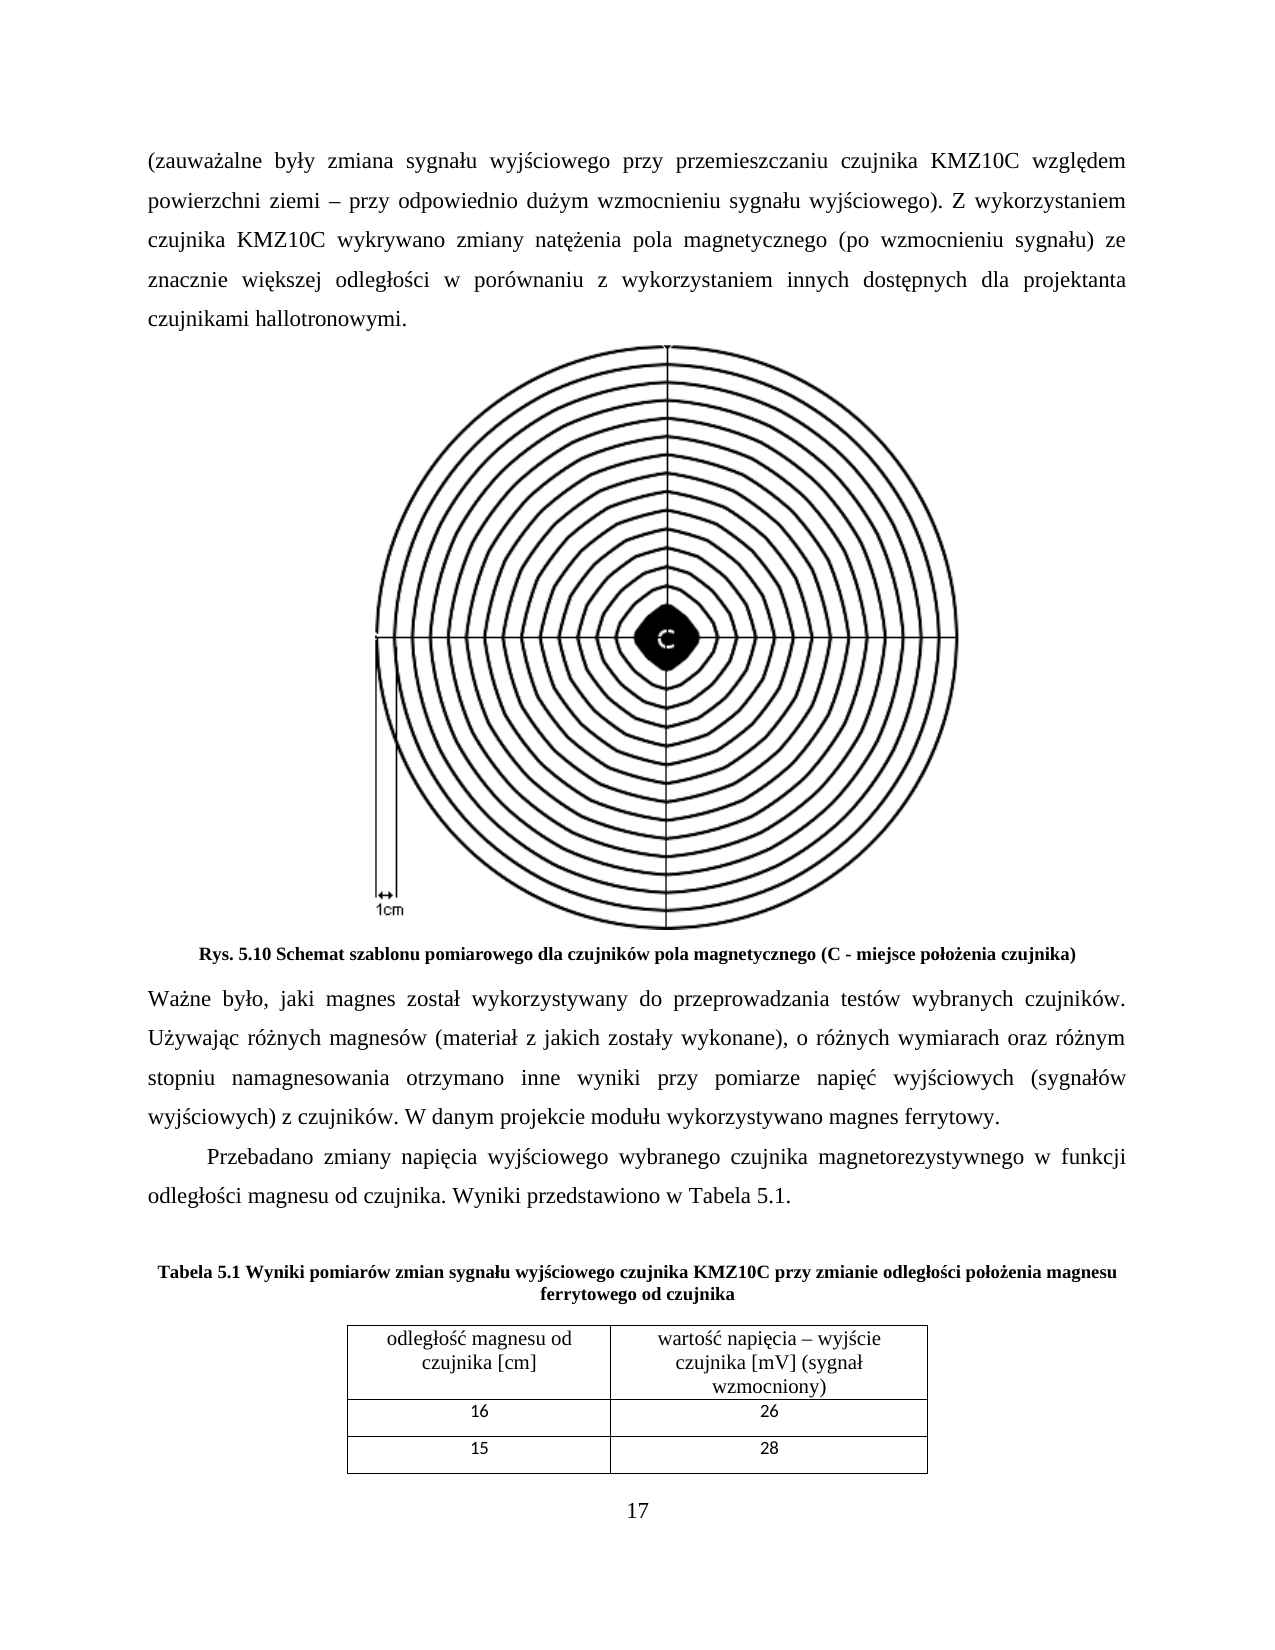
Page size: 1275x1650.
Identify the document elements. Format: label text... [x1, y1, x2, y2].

table_cell 28 [611, 1437, 927, 1473]
text Ważne było, jaki magnes został wykorzystywany do przeprowadzania testów wybranych czujników. Używając różnych magnesów (materiał z jakich zostały wykonane), o różnych wymiarach oraz różnym stopniu namagnesowania otrzymano inne wyniki przy pomiarze napięć wyjściowych (sygnałów wyjściowych) z czujników. W danym projekcie modułu wykorzystywano magnes ferrytowy. [148, 985, 1127, 1130]
table_cell 26 [611, 1400, 927, 1436]
text Przebadano zmiany napięcia wyjściowego wybranego czujnika magnetorezystywnego w funkcji odległości magnesu od czujnika. Wyniki przedstawiono w tabeli 5.1. [148, 1143, 1127, 1209]
table_header odległość magnesu od czujnika [cm] [348, 1326, 610, 1398]
picture [375, 345, 960, 930]
table_cell 15 [348, 1437, 610, 1473]
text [148, 148, 1127, 332]
text Tabela 5.1 Wyniki pomiarów zmian sygnału wyjściowego czujnika KMZ10C przy zmianie odległości położenia magnesu ferrytowego od czujnika [148, 1261, 1127, 1304]
table_header wartość napięcia – wyjście czujnika [mV] (sygnał wzmocniony) [611, 1326, 927, 1398]
table_cell 16 [348, 1400, 610, 1436]
